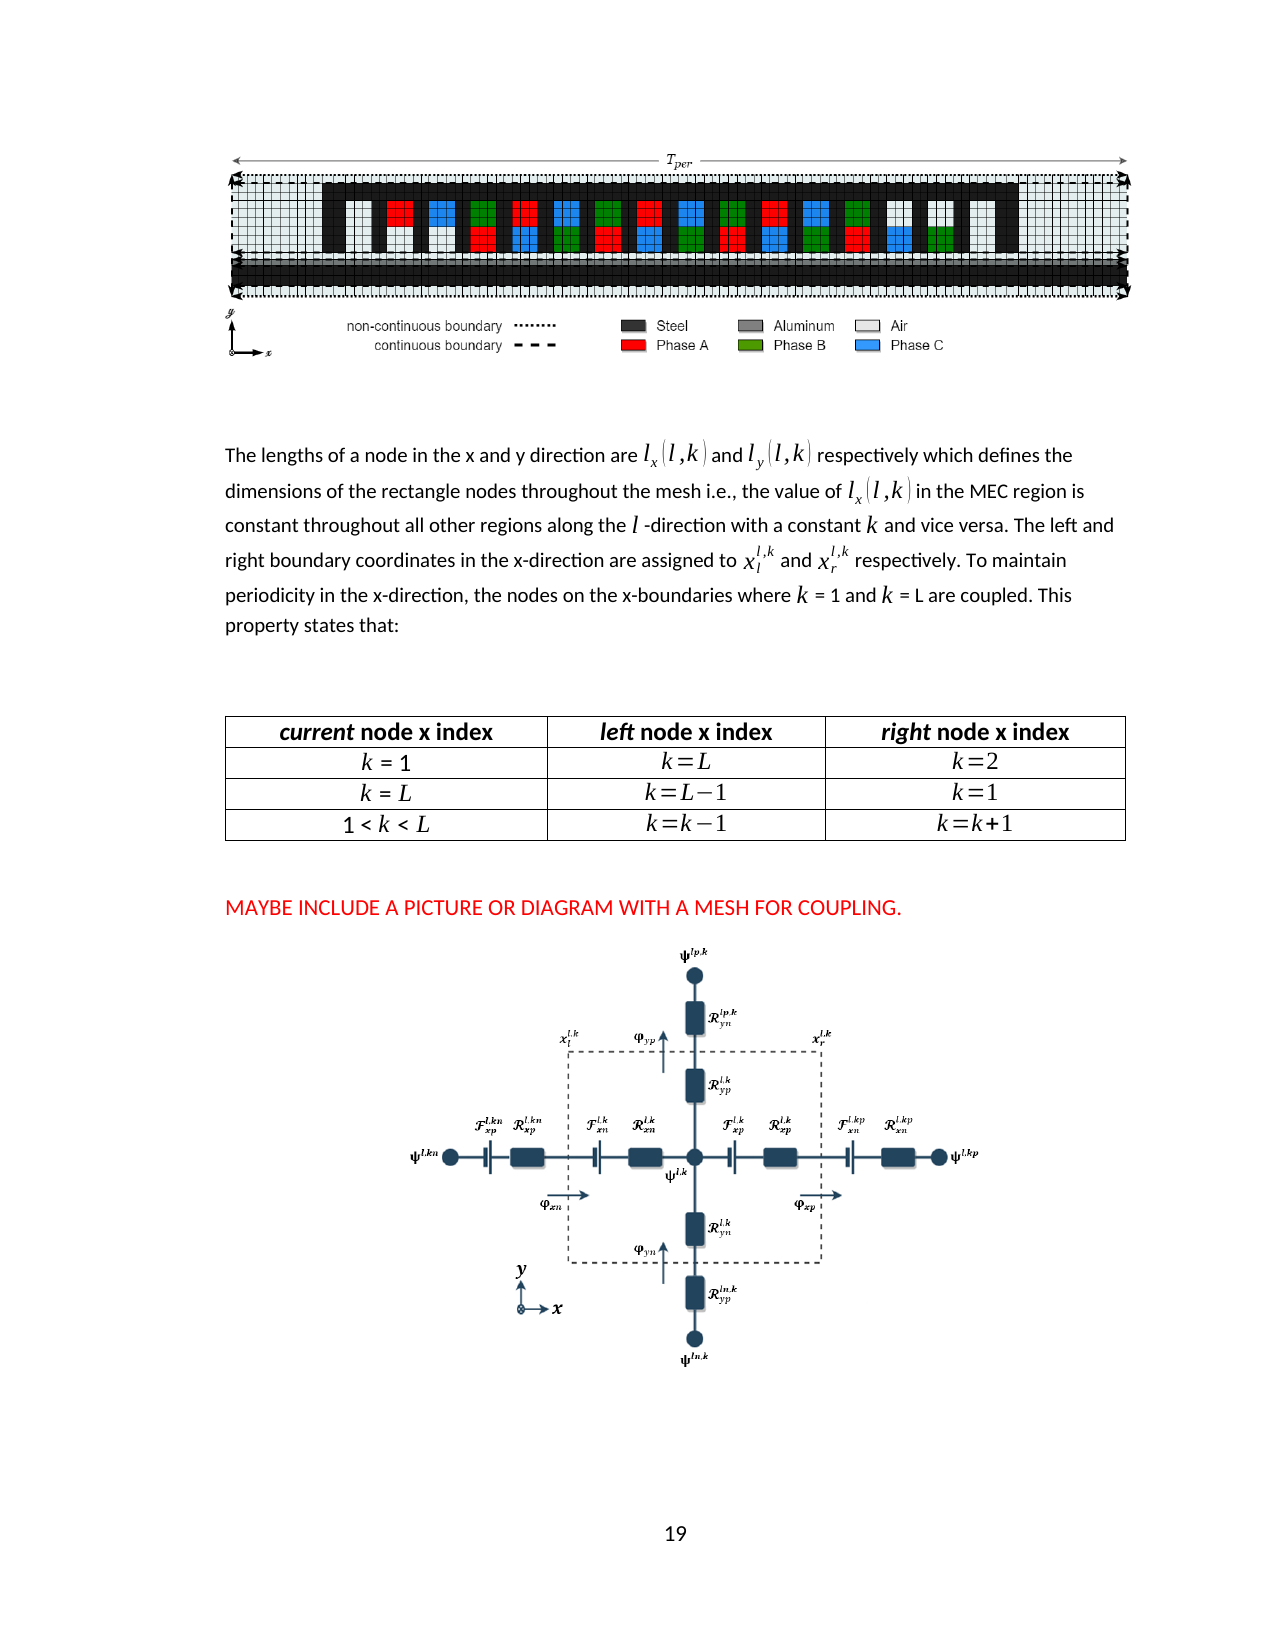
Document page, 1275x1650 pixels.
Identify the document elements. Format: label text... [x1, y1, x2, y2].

table_header right node x index [826, 717, 1125, 747]
table_cell = [226, 779, 547, 809]
table_cell [548, 779, 825, 809]
table_cell [548, 748, 825, 778]
table_cell [826, 779, 1125, 809]
picture [225, 150, 1135, 360]
table_cell 1 < < [226, 810, 547, 840]
table_cell [826, 748, 1125, 778]
text MAYBE INCLUDE A PICTURE OR DIAGRAM WITH A MESH FOR COUPLING. [225, 893, 1125, 921]
table_cell = 1 [226, 748, 547, 778]
table_header left node x index [548, 717, 825, 747]
picture [405, 946, 983, 1371]
text The lengths of a node in the x and y direction are and respectively which defines the dimensions of the rectangle nodes throughout the mesh i.e., the value of in the MEC region is constant throughout all other regions along the -direction with a constant and vice versa. The left and right boundary coordinates in the x-direction are assigned to and respectively. To maintain periodicity in the x-direction, the nodes on the x-boundaries where = 1 and = L are coupled. This property states that: [225, 438, 1125, 638]
table_cell [826, 810, 1125, 840]
table_cell [548, 810, 825, 840]
table_header current node x index [226, 717, 547, 747]
